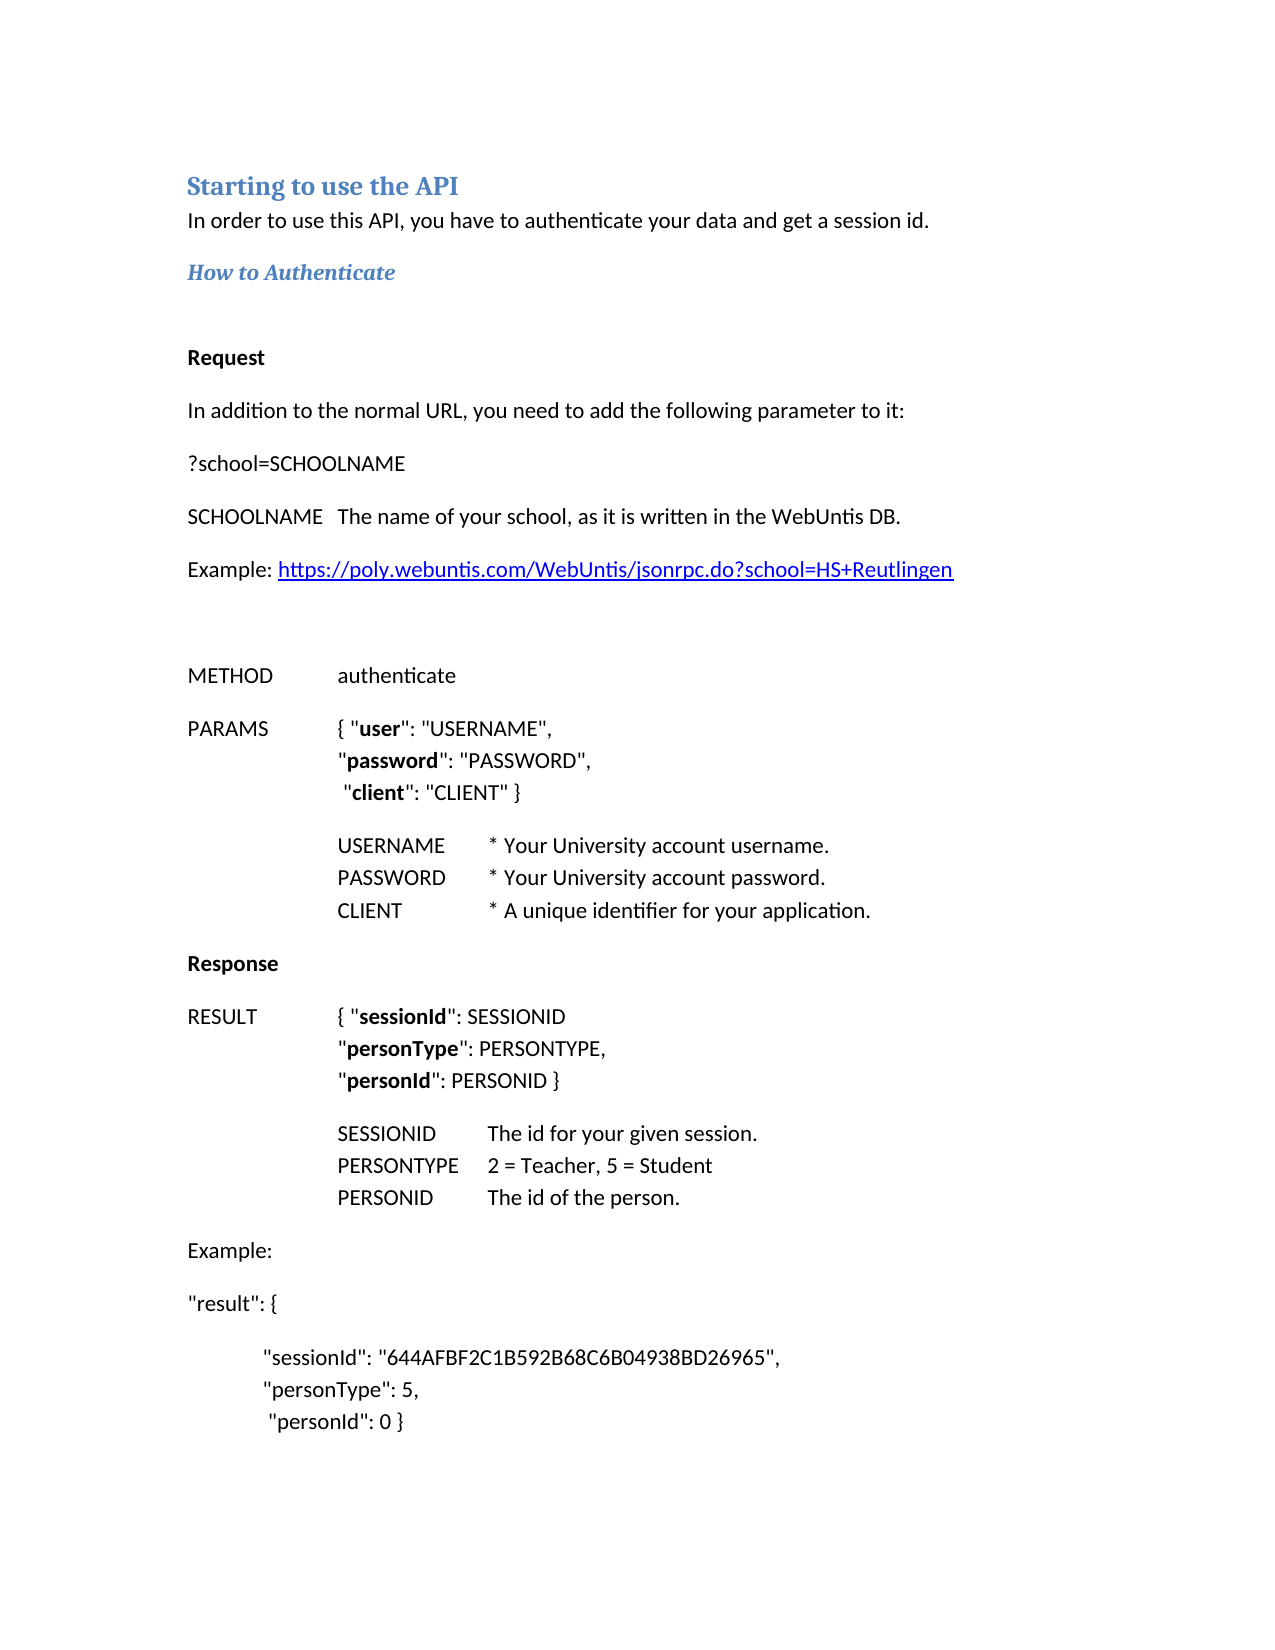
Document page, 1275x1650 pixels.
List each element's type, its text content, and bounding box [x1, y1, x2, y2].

text SESSIONID The id for your given session. PERSONTYPE 2 = Teacher, 5 = Student PERSONID The id of the person. [337, 1119, 1087, 1212]
text Request [187, 343, 1087, 371]
text "sessionId": "644AFBF2C1B592B68C6B04938BD26965", "personType": 5, "personId": 0 } [262, 1343, 1087, 1435]
text PARAMS { "user": "USERNAME", "password": "PASSWORD", "client": "CLIENT" } [187, 714, 1087, 806]
text In addition to the normal URL, you need to add the following parameter to it: [187, 396, 1087, 424]
text USERNAME * Your University account username. PASSWORD * Your University account password. CLIENT * A unique identifier for your application. [187, 831, 1087, 924]
text RESULT { "sessionId": SESSIONID "personType": PERSONTYPE, "personId": PERSONID } [187, 1002, 1087, 1094]
text Response [187, 949, 1087, 977]
text Example: https://poly.webuntis.com/WebUntis/jsonrpc.do?school=HS+Reutlingen [187, 555, 1087, 583]
text ?school=SCHOOLNAME [187, 449, 1087, 477]
text "result": { [187, 1289, 1087, 1318]
subtitle How to Authenticate [187, 259, 1087, 286]
text SCHOOLNAME The name of your school, as it is written in the WebUntis DB. [187, 502, 1087, 530]
subtitle Starting to use the API [187, 171, 1087, 202]
text Example: [187, 1237, 1087, 1264]
text In order to use this API, you have to authenticate your data and get a session id. [187, 207, 1087, 234]
text METHOD authenticate [187, 661, 1087, 689]
